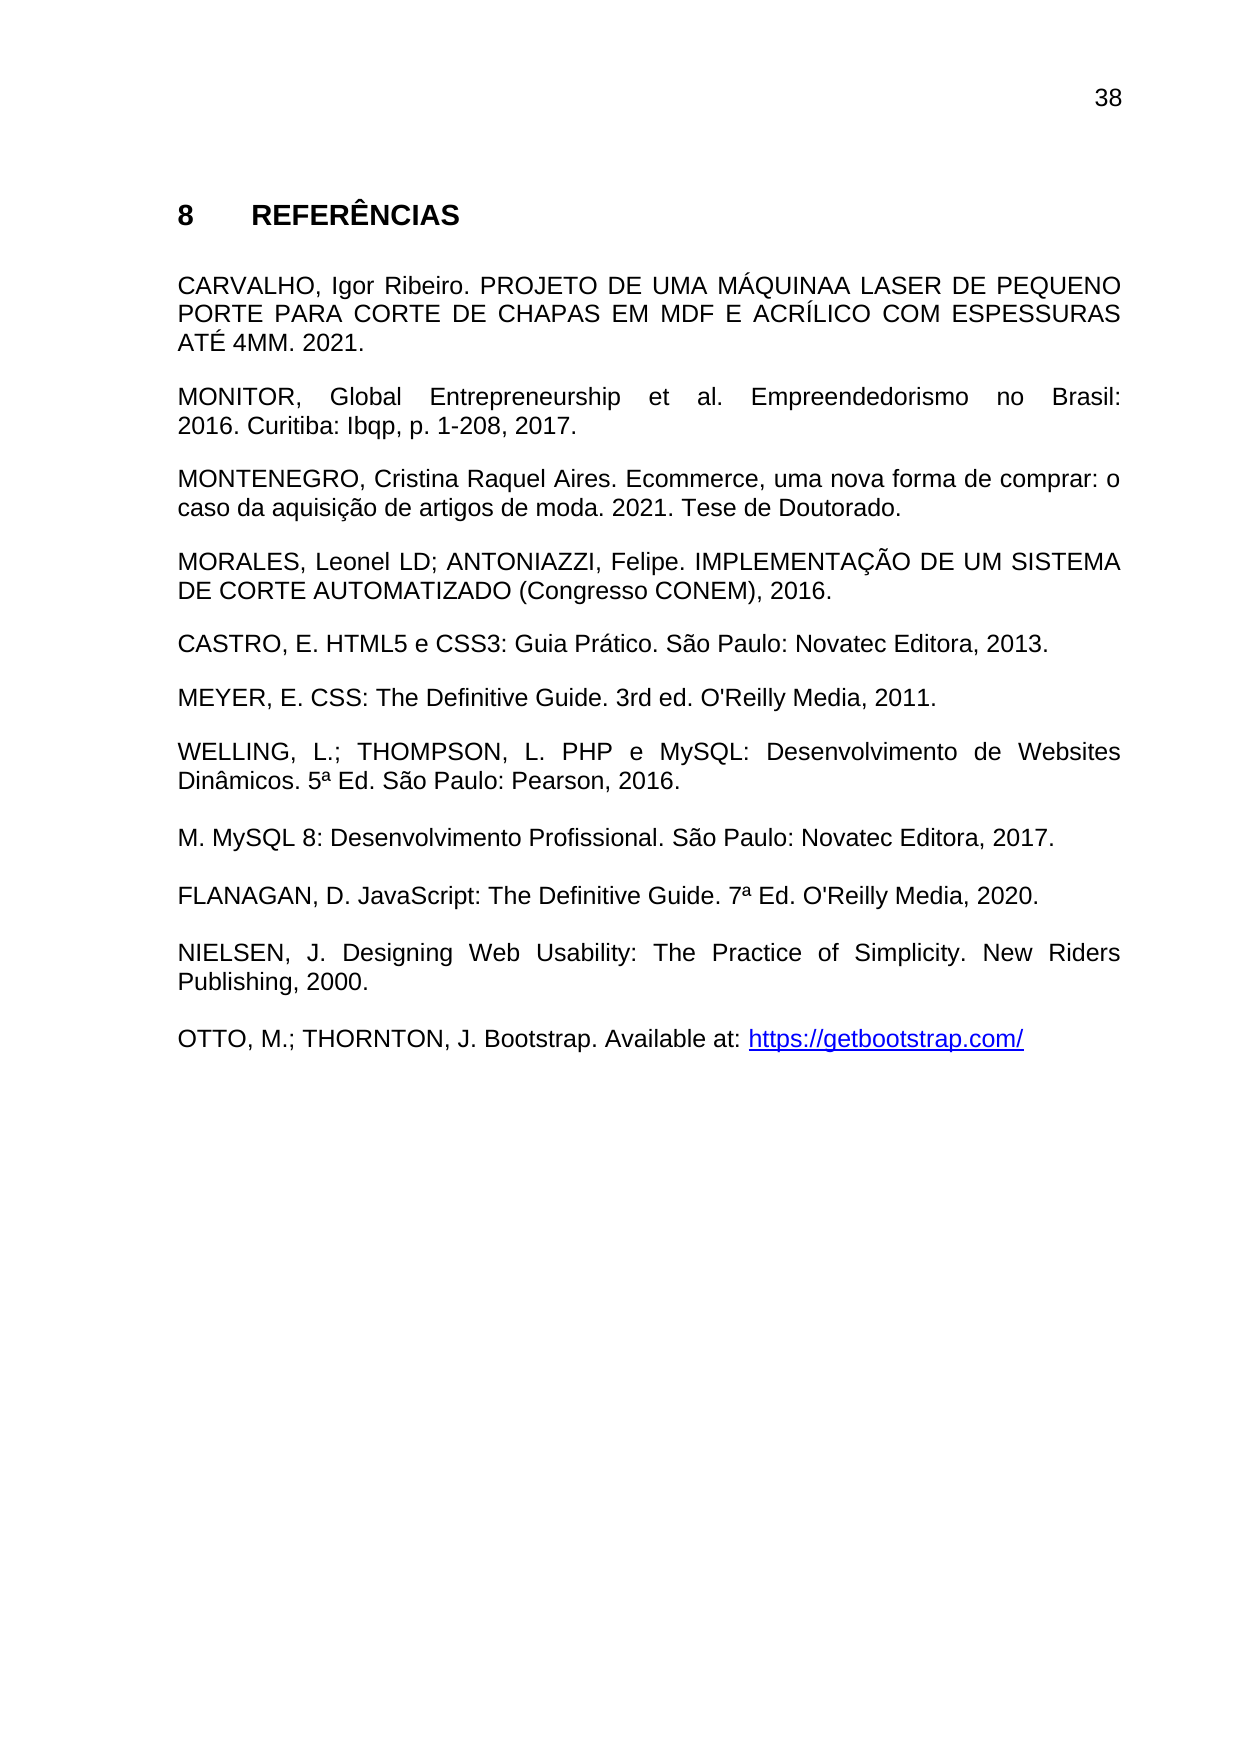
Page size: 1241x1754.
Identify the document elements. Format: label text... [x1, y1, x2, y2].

text OTTO, M.; THORNTON, J. Bootstrap. Available at: https://getbootstrap.com/ [177, 1024, 1122, 1053]
text WELLING, L.; THOMPSON, L. PHP e MySQL: Desenvolvimento de Websites Dinâmicos. 5ª Ed. São Paulo: Pearson, 2016. [177, 737, 1122, 794]
subtitle 8 REFERÊNCIAS [177, 198, 1122, 231]
text NIELSEN, J. Designing Web Usability: The Practice of Simplicity. New Riders Publishing, 2000. [177, 938, 1122, 996]
text MEYER, E. CSS: The Definitive Guide. 3rd ed. O'Reilly Media, 2011. [177, 683, 1122, 712]
text CARVALHO, Igor Ribeiro. PROJETO DE UMA MÁQUINAA LASER DE PEQUENO PORTE PARA CORTE DE CHAPAS EM MDF E ACRÍLICO COM ESPESSURAS ATÉ 4MM. 2021. [177, 271, 1122, 357]
text MONTENEGRO, Cristina Raquel Aires. Ecommerce, uma nova forma de comprar: o caso da aquisição de artigos de moda. 2021. Tese de Doutorado. [177, 464, 1122, 522]
text MORALES, Leonel LD; ANTONIAZZI, Felipe. IMPLEMENTAÇÃO DE UM SISTEMA DE CORTE AUTOMATIZADO (Congresso CONEM), 2016. [177, 547, 1122, 604]
text FLANAGAN, D. JavaScript: The Definitive Guide. 7ª Ed. O'Reilly Media, 2020. [177, 881, 1122, 909]
text CASTRO, E. HTML5 e CSS3: Guia Prático. São Paulo: Novatec Editora, 2013. [177, 629, 1122, 658]
text M. MySQL 8: Desenvolvimento Profissional. São Paulo: Novatec Editora, 2017. [177, 823, 1122, 852]
text MONITOR, Global Entrepreneurship et al. Empreendedorismo no Brasil: 2016. Curitiba: Ibqp, p. 1-208, 2017. [177, 382, 1122, 439]
